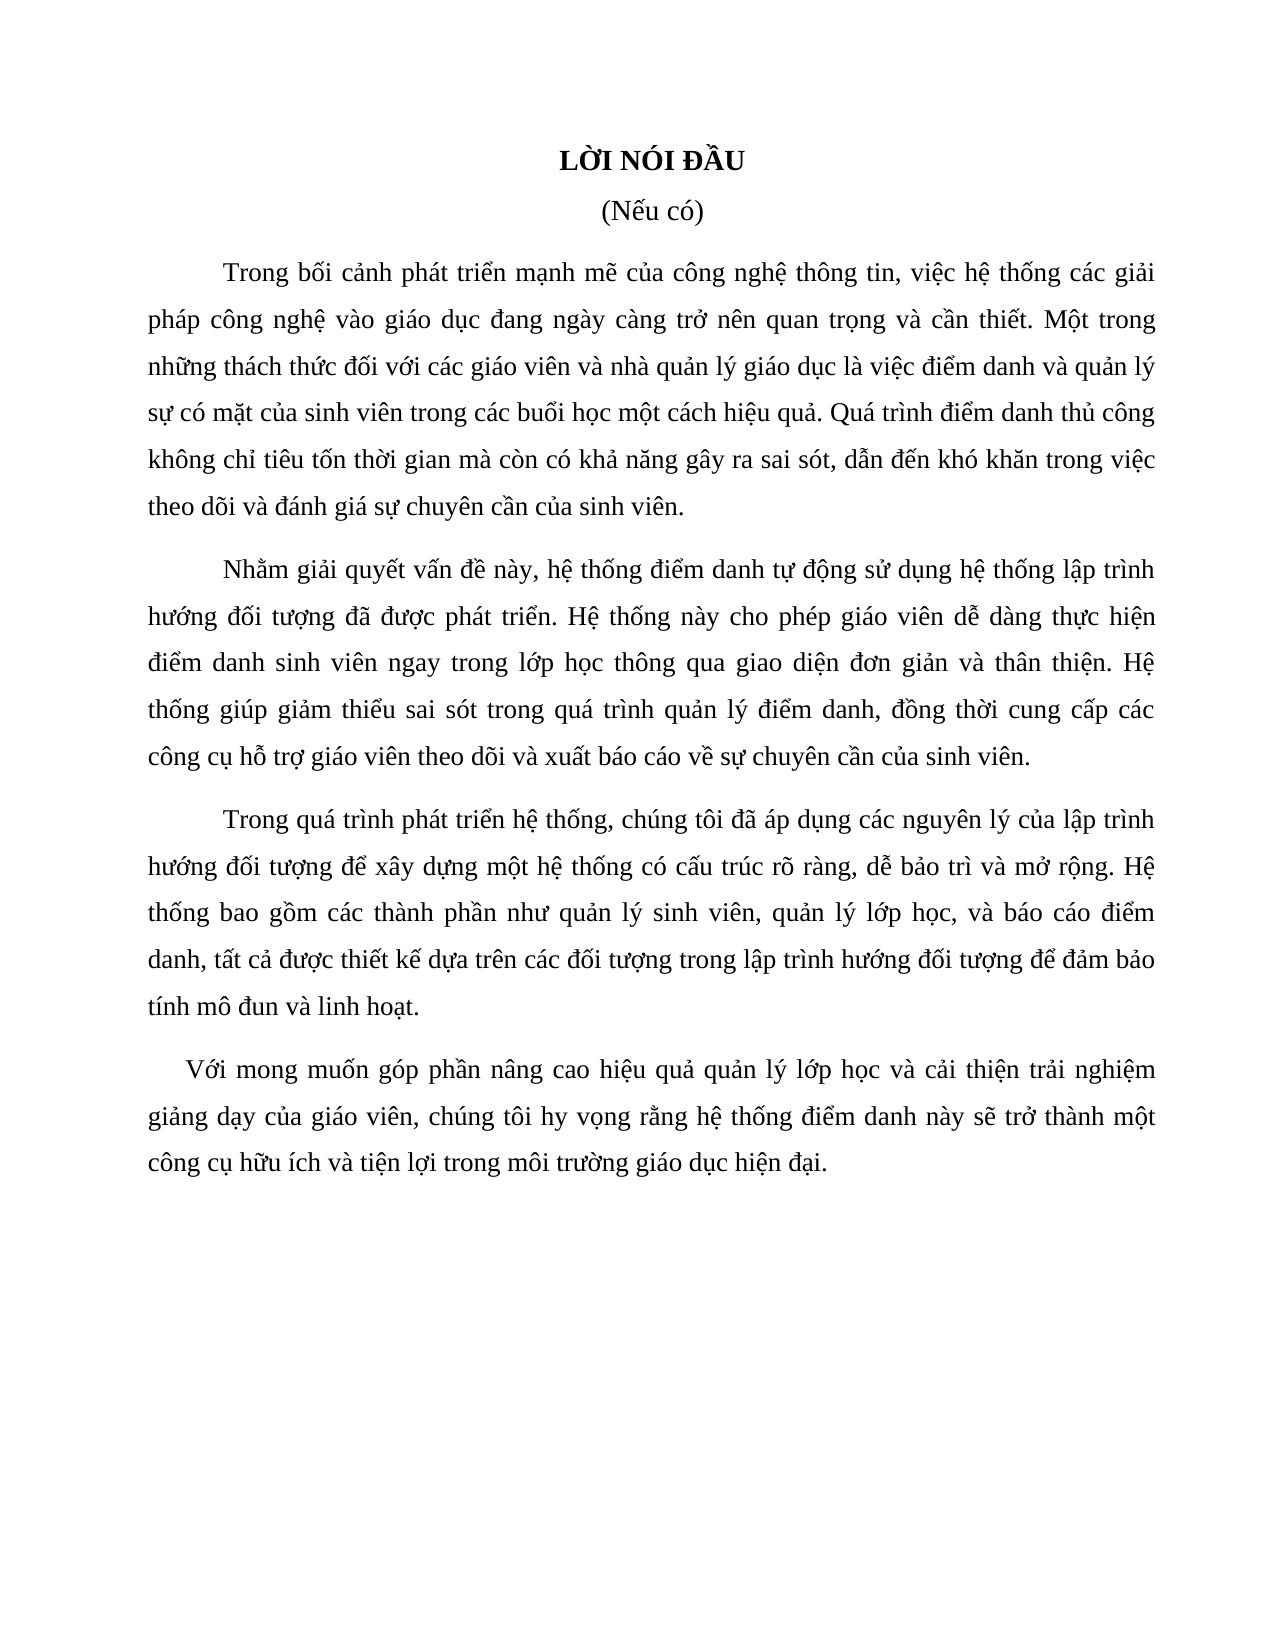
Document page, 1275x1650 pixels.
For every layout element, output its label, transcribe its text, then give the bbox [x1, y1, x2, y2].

text (Nếu có) [148, 193, 1157, 227]
text Với mong muốn góp phần nâng cao hiệu quả quản lý lớp học và cải thiện trải nghiệm giảng dạy của giáo viên, chúng tôi hy vọng rằng hệ thống điểm danh này sẽ trở thành một công cụ hữu ích và tiện lợi trong môi trường giáo dục hiện đại. [148, 1053, 1157, 1177]
text Trong quá trình phát triển hệ thống, chúng tôi đã áp dụng các nguyên lý của lập trình hướng đối tượng để xây dựng một hệ thống có cấu trúc rõ ràng, dễ bảo trì và mở rộng. Hệ thống bao gồm các thành phần như quản lý sinh viên, quản lý lớp học, và báo cáo điểm danh, tất cả được thiết kế dựa trên các đối tượng trong lập trình hướng đối tượng để đảm bảo tính mô đun và linh hoạt. [148, 803, 1157, 1021]
text Nhằm giải quyết vấn đề này, hệ thống điểm danh tự động sử dụng hệ thống lập trình hướng đối tượng đã được phát triển. Hệ thống này cho phép giáo viên dễ dàng thực hiện điểm danh sinh viên ngay trong lớp học thông qua giao diện đơn giản và thân thiện. Hệ thống giúp giảm thiểu sai sót trong quá trình quản lý điểm danh, đồng thời cung cấp các công cụ hỗ trợ giáo viên theo dõi và xuất báo cáo về sự chuyên cần của sinh viên. [148, 553, 1157, 771]
subtitle LỜI NÓI ĐẦU [148, 143, 1157, 177]
text Trong bối cảnh phát triển mạnh mẽ của công nghệ thông tin, việc hệ thống các giải pháp công nghệ vào giáo dục đang ngày càng trở nên quan trọng và cần thiết. Một trong những thách thức đối với các giáo viên và nhà quản lý giáo dục là việc điểm danh và quản lý sự có mặt của sinh viên trong các buổi học một cách hiệu quả. Quá trình điểm danh thủ công không chỉ tiêu tốn thời gian mà còn có khả năng gây ra sai sót, dẫn đến khó khăn trong việc theo dõi và đánh giá sự chuyên cần của sinh viên. [148, 256, 1157, 521]
